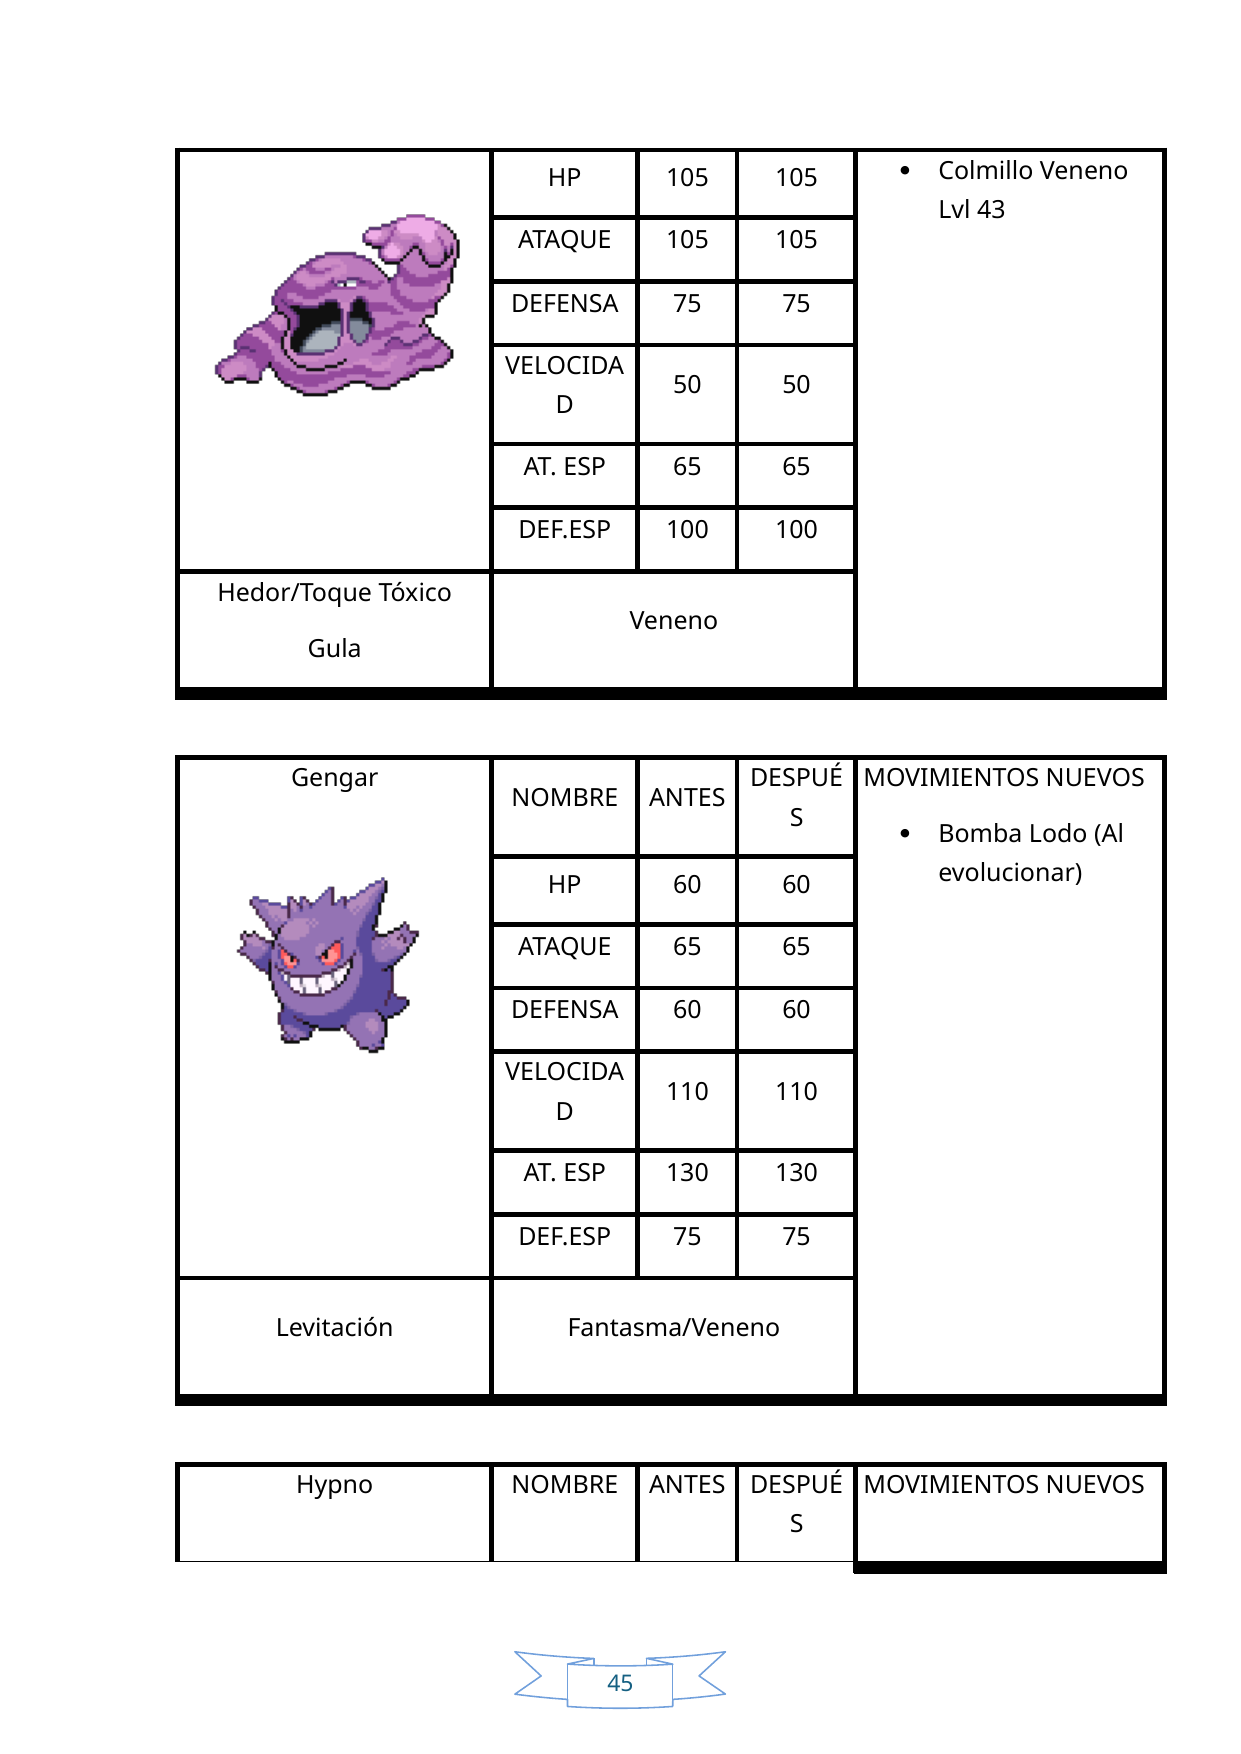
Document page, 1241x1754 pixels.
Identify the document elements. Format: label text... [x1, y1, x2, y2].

table_cell 50 [739, 347, 853, 441]
table_cell 60 [739, 990, 853, 1049]
table_cell Levitación [180, 1280, 489, 1394]
table_header Muk [180, 152, 489, 569]
table_cell 60 [640, 990, 735, 1049]
table_cell HP [494, 152, 635, 215]
table_cell Veneno [494, 574, 853, 687]
table_cell VELOCIDAD [494, 347, 635, 441]
table_cell Hedor/Toque Tóxico Gula [180, 574, 489, 687]
table_cell 105 [640, 152, 735, 215]
table_header MOVIMIENTOS NUEVOS Puya Nociva Lvl 34 Colmillo Veneno Lvl 43 [858, 152, 1162, 687]
table_header MOVIMIENTOS NUEVOS Bomba Lodo (Al evolucionar) [858, 760, 1162, 1394]
table_cell 110 [640, 1054, 735, 1148]
table_cell 110 [739, 1054, 853, 1148]
table_header Hypno [180, 1467, 489, 1561]
table_header ANTES [640, 760, 735, 854]
table_cell DEFENSA [494, 284, 635, 343]
table_cell 130 [640, 1153, 735, 1212]
table_cell 60 [739, 859, 853, 922]
table_cell 105 [739, 220, 853, 279]
table_cell HP [494, 859, 635, 922]
table_cell 65 [739, 446, 853, 505]
table_cell 75 [739, 284, 853, 343]
table_cell VELOCIDAD [494, 1054, 635, 1148]
table_cell 65 [739, 927, 853, 986]
table_header NOMBRE [494, 760, 635, 854]
table_cell ATAQUE [494, 927, 635, 986]
table_cell 75 [640, 284, 735, 343]
table_cell 100 [739, 510, 853, 569]
table_header Gengar [180, 760, 489, 1276]
table_cell 75 [640, 1217, 735, 1276]
picture [184, 152, 485, 453]
table_cell Fantasma/Veneno [494, 1280, 853, 1394]
table_header MOVIMIENTOS NUEVOS Coma Sueños Lvl 59 [858, 1467, 1162, 1561]
table_cell DEF.ESP [494, 1217, 635, 1276]
table_cell DEF.ESP [494, 510, 635, 569]
table_cell 65 [640, 927, 735, 986]
picture [184, 816, 485, 1116]
table_header ANTES [640, 1467, 735, 1561]
table_cell AT. ESP [494, 446, 635, 505]
table_cell 50 [640, 347, 735, 441]
table_cell 130 [739, 1153, 853, 1212]
table_cell 75 [739, 1217, 853, 1276]
table_cell ATAQUE [494, 220, 635, 279]
table_cell 105 [739, 152, 853, 215]
table_cell 105 [640, 220, 735, 279]
table_header DESPUÉS [739, 1467, 853, 1561]
table_cell 100 [640, 510, 735, 569]
table_cell 60 [640, 859, 735, 922]
table_cell DEFENSA [494, 990, 635, 1049]
table_header NOMBRE [494, 1467, 635, 1561]
table_cell 65 [640, 446, 735, 505]
table_cell AT. ESP [494, 1153, 635, 1212]
table_header DESPUÉS [739, 760, 853, 854]
